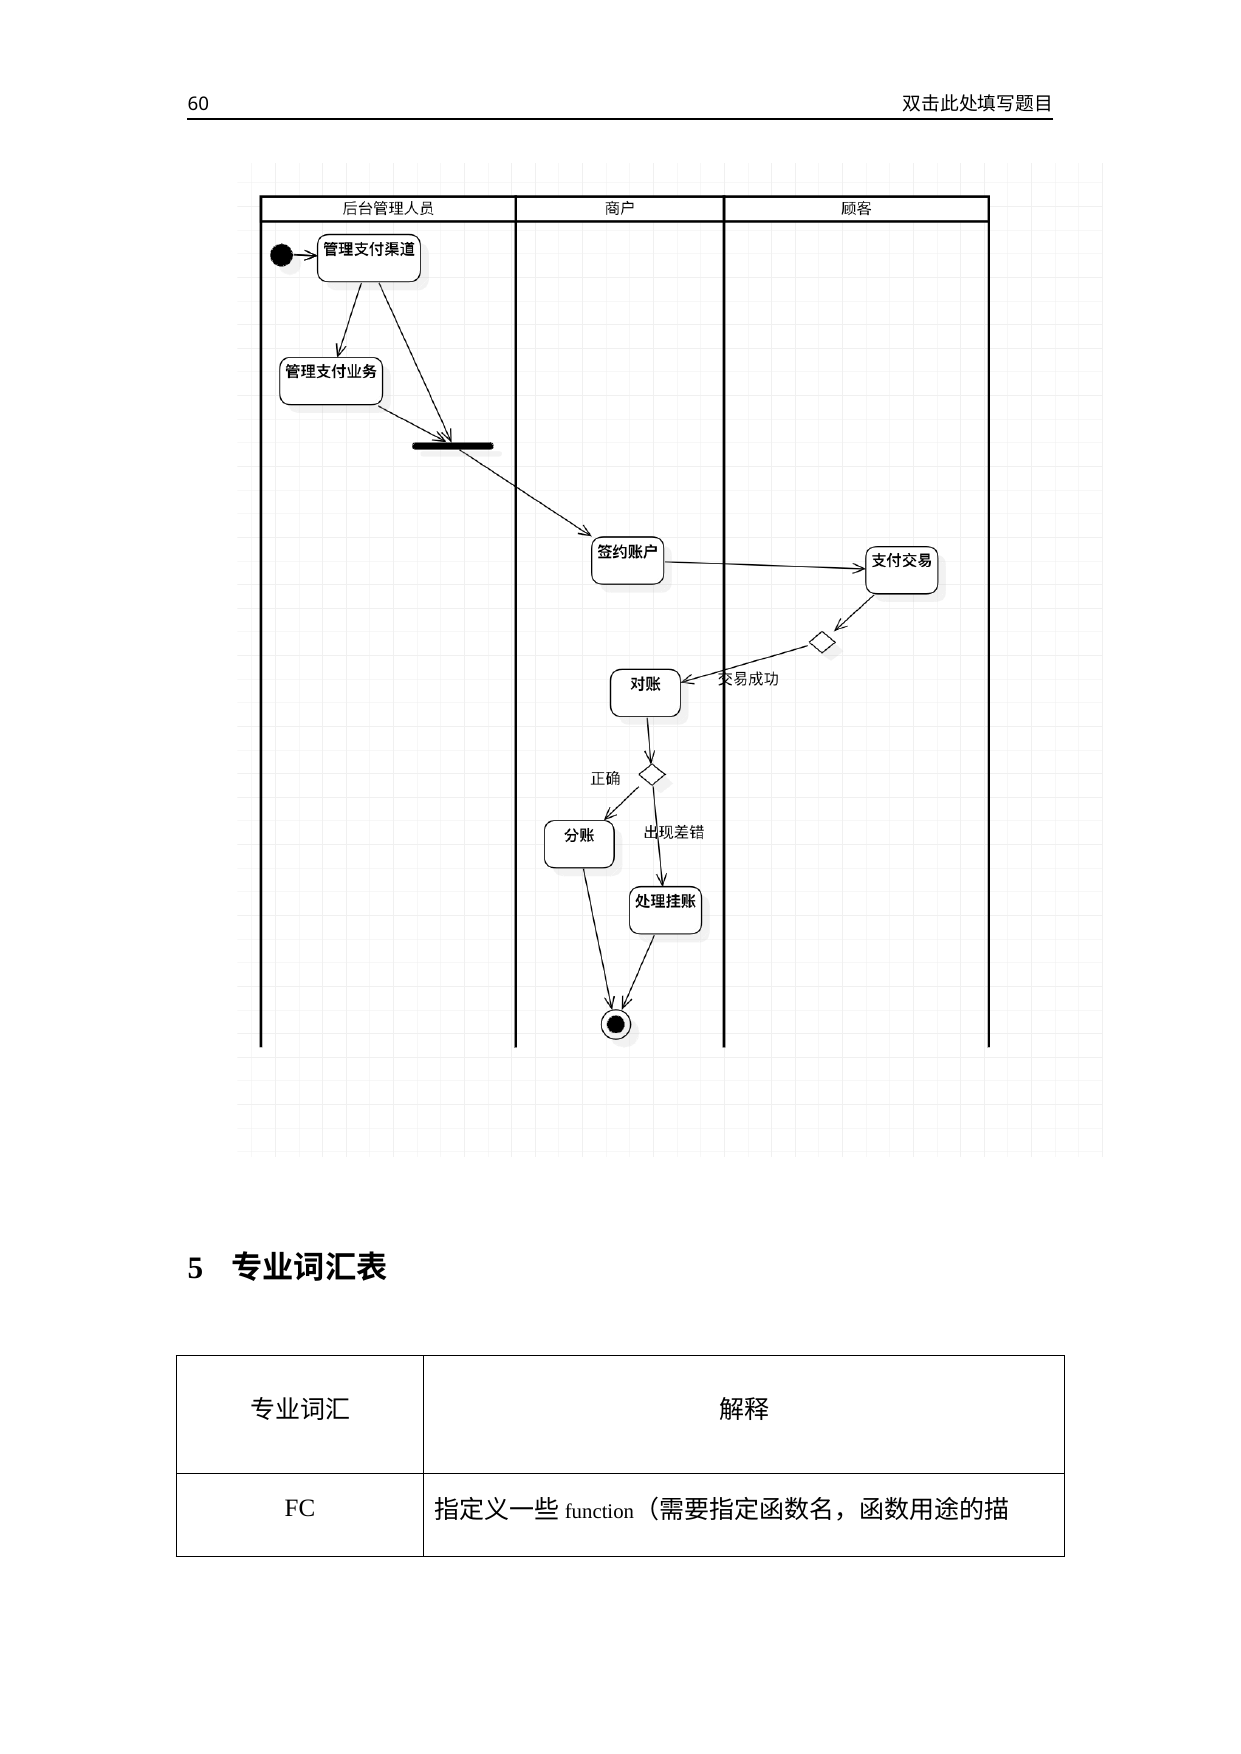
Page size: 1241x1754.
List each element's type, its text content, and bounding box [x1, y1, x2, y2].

table_header 专业词汇 [177, 1356, 423, 1473]
table_header 解释 [424, 1356, 1064, 1473]
picture [237, 163, 1103, 1157]
subtitle 专业词汇表 [187, 1231, 1053, 1299]
table_cell FC [177, 1474, 423, 1556]
